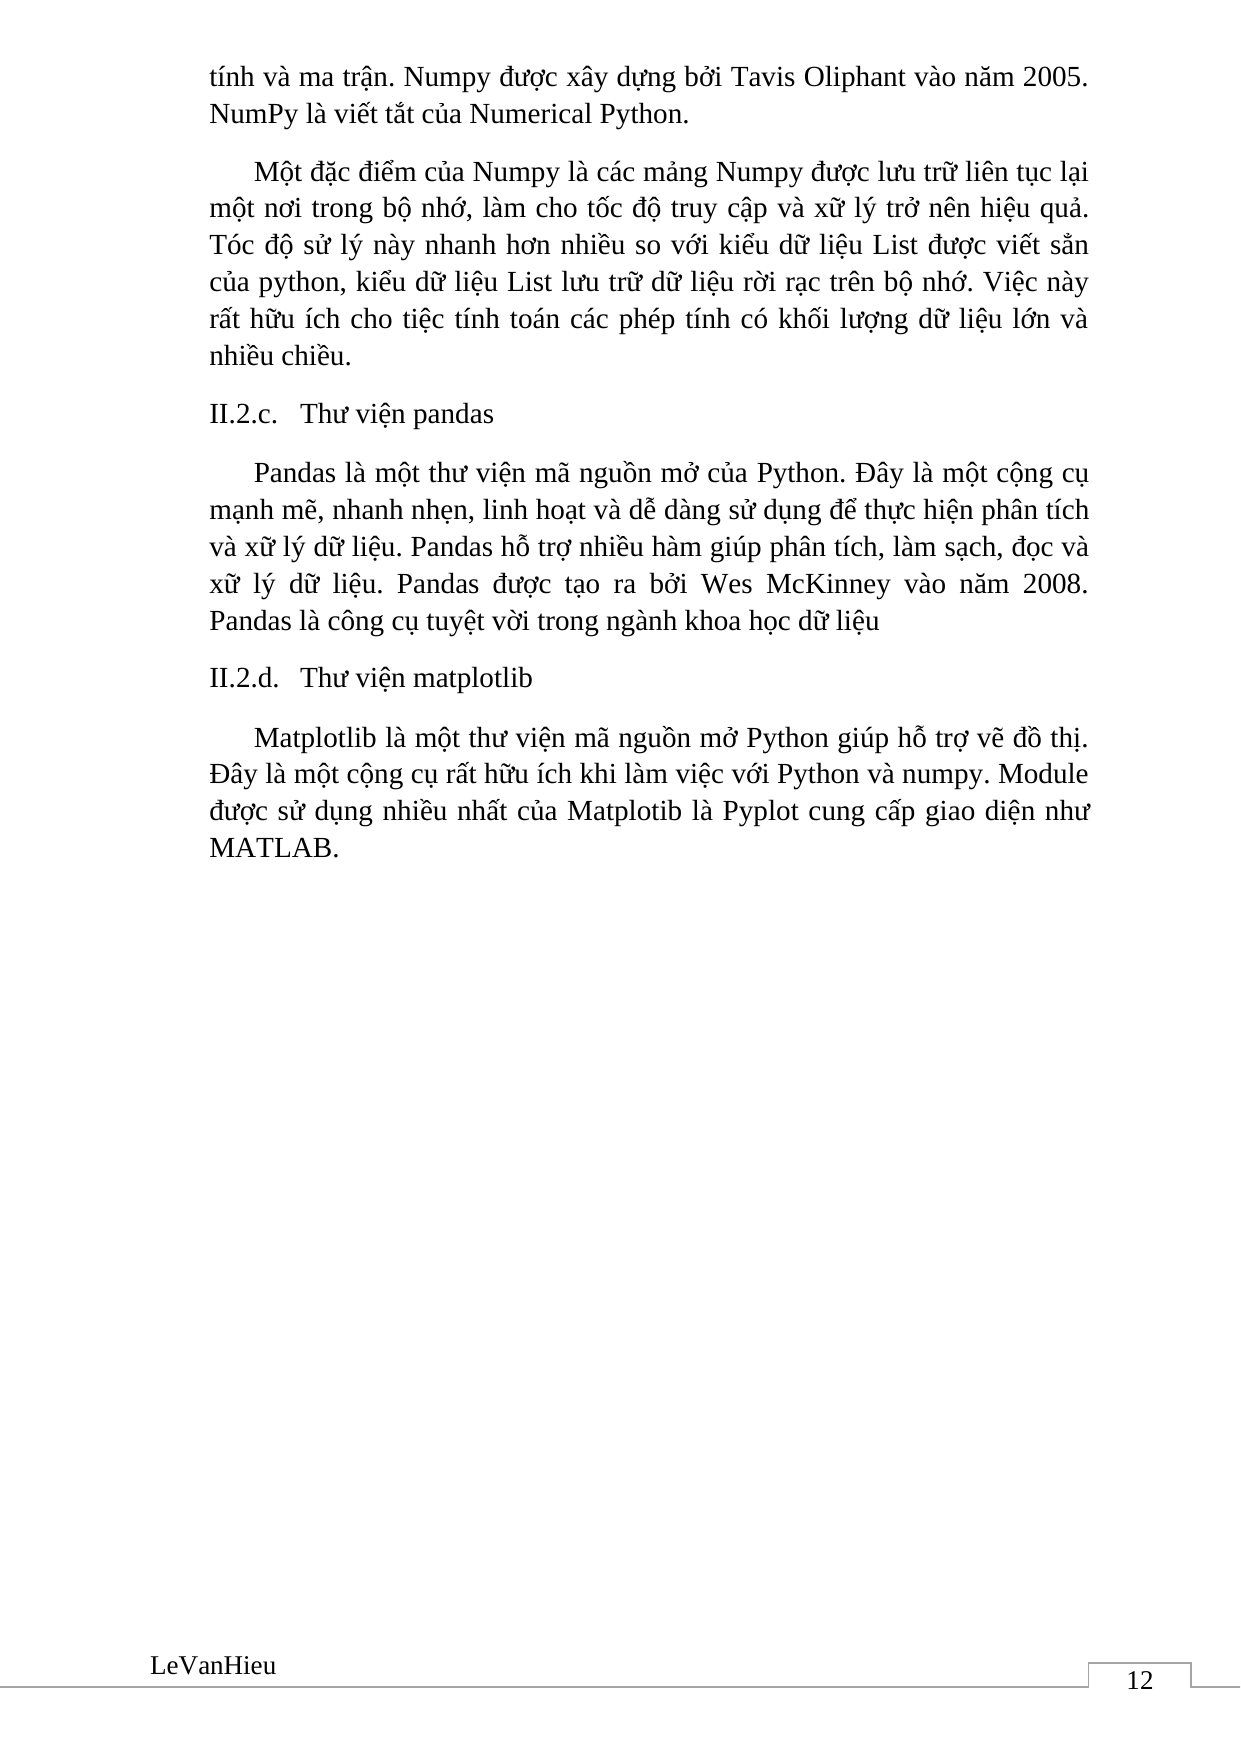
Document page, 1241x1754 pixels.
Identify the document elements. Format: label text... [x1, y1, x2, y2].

text Một đặc điểm của Numpy là các mảng Numpy được lưu trữ liên tục lại một nơi trong bộ nhớ, làm cho tốc độ truy cập và xữ lý trở nên hiệu quả. Tóc độ sử lý này nhanh hơn nhiều so với kiểu dữ liệu List được viết sẳn của python, kiểu dữ liệu List lưu trữ dữ liệu rời rạc trên bộ nhớ. Việc này rất hữu ích cho tiệc tính toán các phép tính có khối lượng dữ liệu lớn và nhiều chiều. [209, 154, 1090, 372]
text Pandas là một thư viện mã nguồn mở của Python. Đây là một cộng cụ mạnh mẽ, nhanh nhẹn, linh hoạt và dễ dàng sử dụng để thực hiện phân tích và xữ lý dữ liệu. Pandas hỗ trợ nhiều hàm giúp phân tích, làm sạch, đọc và xữ lý dữ liệu. Pandas được tạo ra bởi Wes McKinney vào năm 2008. Pandas là công cụ tuyệt vời trong ngành khoa học dữ liệu [209, 455, 1090, 636]
text Matplotlib là một thư viện mã nguồn mở Python giúp hỗ trợ vẽ đồ thị. Đây là một cộng cụ rất hữu ích khi làm việc với Python và numpy. Module được sử dụng nhiều nhất của Matplotib là Pyplot cung cấp giao diện như MATLAB. [209, 720, 1090, 864]
subtitle Thư viện pandas [209, 396, 1090, 429]
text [209, 59, 1090, 129]
subtitle Thư viện matplotlib [209, 660, 1090, 694]
